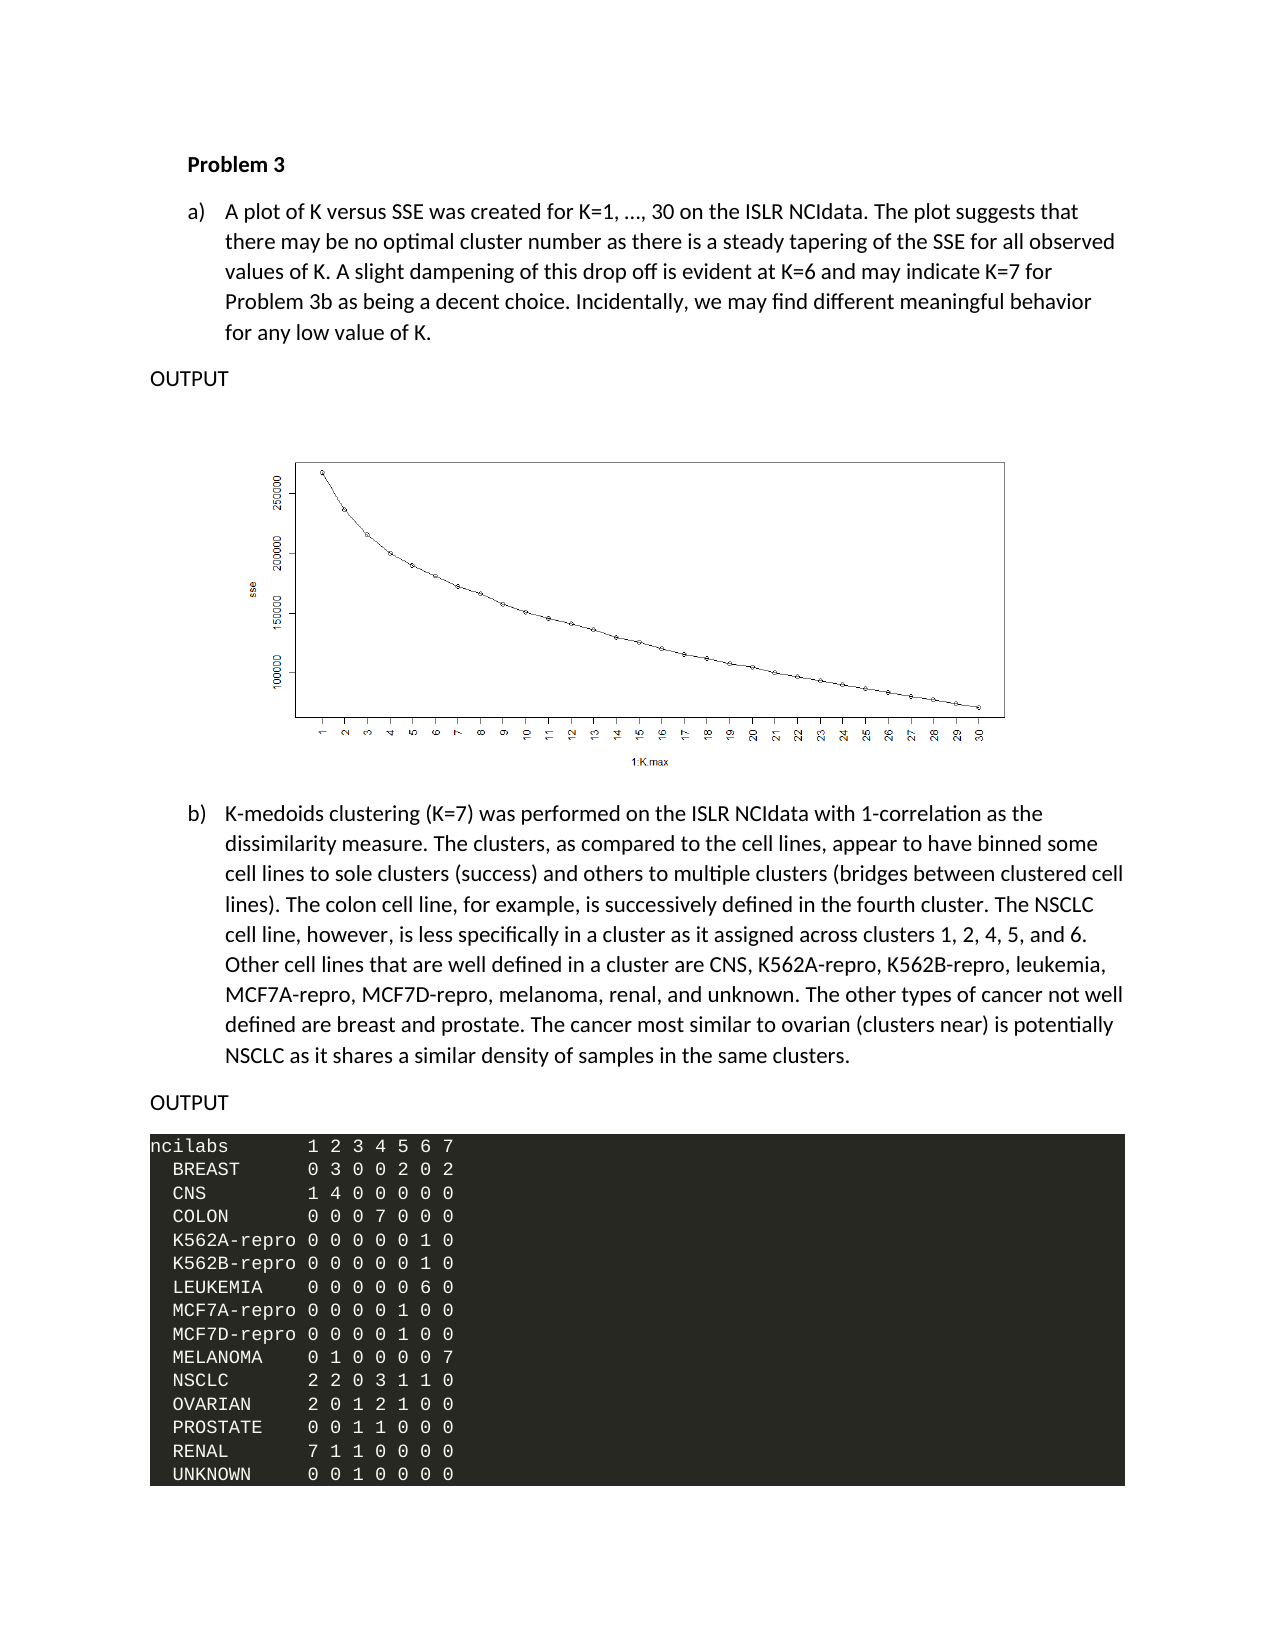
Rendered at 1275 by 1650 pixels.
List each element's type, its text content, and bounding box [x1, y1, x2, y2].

text NSCLC 2 2 0 3 1 1 0 [150, 1369, 1125, 1392]
text K562B-repro 0 0 0 0 0 1 0 [150, 1252, 1125, 1275]
text UNKNOWN 0 0 1 0 0 0 0 [150, 1463, 1125, 1486]
text K562A-repro 0 0 0 0 0 1 0 [150, 1228, 1125, 1252]
text PROSTATE 0 0 1 1 0 0 0 [150, 1416, 1125, 1439]
text MCF7D-repro 0 0 0 0 1 0 0 [150, 1322, 1125, 1346]
text LEUKEMIA 0 0 0 0 0 6 0 [150, 1275, 1125, 1299]
text MELANOMA 0 1 0 0 0 0 7 [150, 1346, 1125, 1369]
text RENAL 7 1 1 0 0 0 0 [150, 1439, 1125, 1463]
text OVARIAN 2 0 1 2 1 0 0 [150, 1392, 1125, 1416]
text ncilabs 1 2 3 4 5 6 7 [150, 1134, 1125, 1158]
list K-medoids clustering (K=7) was performed on the ISLR NCIdata with 1-correlation as the dissimilarity measure. The clusters, as compared to the cell lines, appear to have binned some cell lines to sole clusters (success) and others to multiple clusters (bridges between clustered cell lines). The colon cell line, for example, is successively defined in the fourth cluster. The NSCLC cell line, however, is less specifically in a cluster as it assigned across clusters 1, 2, 4, 5, and 6. Other cell lines that are well defined in a cluster are CNS, K562A-repro, K562B-repro, leukemia, MCF7A-repro, MCF7D-repro, melanoma, renal, and unknown. The other types of cancer not well defined are breast and prostate. The cancer most similar to ovarian (clusters near) is potentially NSCLC as it shares a similar density of samples in the same clusters. [187, 799, 1125, 1069]
picture [244, 411, 1031, 781]
text Problem 3 [187, 150, 1125, 178]
text MCF7A-repro 0 0 0 0 1 0 0 [150, 1299, 1125, 1322]
list A plot of K versus SSE was created for K=1, …, 30 on the ISLR NCIdata. The plot suggests that there may be no optimal cluster number as there is a steady tapering of the SSE for all observed values of K. A slight dampening of this drop off is evident at K=6 and may indicate K=7 for Problem 3b as being a decent choice. Incidentally, we may find different meaningful behavior for any low value of K. [187, 197, 1125, 346]
text COLON 0 0 0 7 0 0 0 [150, 1205, 1125, 1228]
text CNS 1 4 0 0 0 0 0 [150, 1181, 1125, 1205]
text OUTPUT [150, 364, 1125, 393]
text OUTPUT [150, 1088, 1125, 1116]
text BREAST 0 3 0 0 2 0 2 [150, 1158, 1125, 1181]
